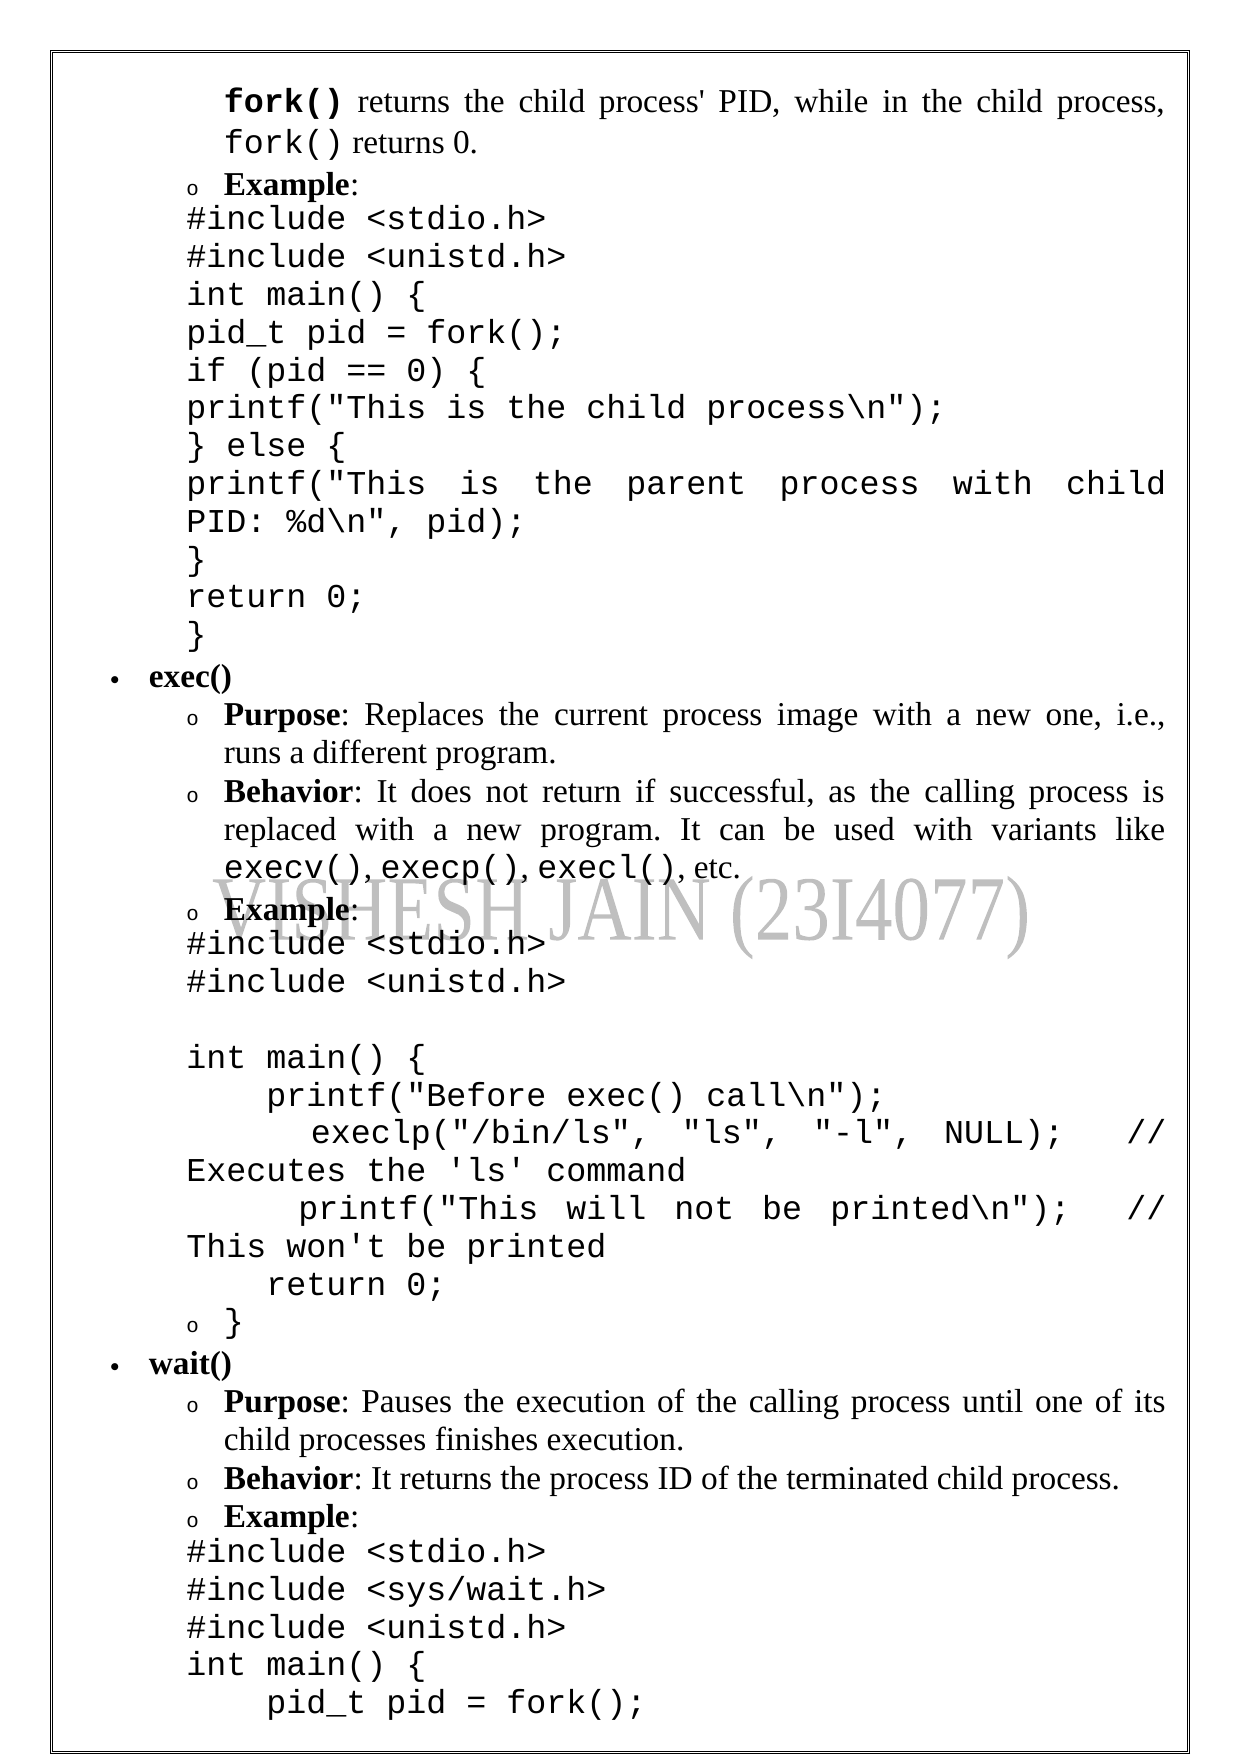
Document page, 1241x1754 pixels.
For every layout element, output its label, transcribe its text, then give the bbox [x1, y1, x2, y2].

text } else { [186, 429, 1166, 467]
text int main() { [186, 278, 1166, 316]
text int main() { [186, 1648, 1166, 1686]
text pid_t pid = fork(); [186, 316, 1166, 353]
text } [186, 542, 1166, 580]
list Behavior: It does not return if successful, as the calling process is replaced with a new program. It can be used with variants like execv(), execp(), execl(), etc. [186, 771, 1166, 889]
text return 0; [186, 580, 1166, 618]
list } [186, 1305, 1166, 1343]
text printf("This is the child process\n"); [186, 391, 1166, 429]
text printf("This is the parent process with child PID: %d\n", pid); [186, 467, 1166, 542]
text #include <unistd.h> [186, 1610, 1166, 1648]
list Example: [186, 1496, 1166, 1535]
list Example: [186, 889, 1166, 927]
text #include <sys/wait.h> [186, 1572, 1166, 1610]
text int main() { [186, 1041, 1166, 1078]
text } [186, 618, 1166, 656]
text execlp("/bin/ls", "ls", "-l", NULL); // Executes the 'ls' command [186, 1116, 1166, 1192]
text #include <stdio.h> [186, 1535, 1166, 1572]
text #include <unistd.h> [186, 240, 1166, 278]
text #include <unistd.h> [186, 965, 1166, 1003]
list Behavior: It returns the process ID of the terminated child process. [186, 1458, 1166, 1496]
text pid_t pid = fork(); [186, 1686, 1166, 1724]
text #include <stdio.h> [186, 202, 1166, 240]
list Example: [186, 164, 1166, 202]
text printf("Before exec() call\n"); [186, 1078, 1166, 1116]
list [186, 81, 1166, 164]
list Purpose: Pauses the execution of the calling process until one of its child processes finishes execution. [186, 1381, 1166, 1458]
text return 0; [186, 1267, 1166, 1305]
list Purpose: Replaces the current process image with a new one, i.e., runs a different program. [186, 694, 1166, 771]
text if (pid == 0) { [186, 353, 1166, 391]
text printf("This will not be printed\n"); // This won't be printed [186, 1192, 1166, 1267]
list exec() [111, 656, 1166, 694]
text #include <stdio.h> [186, 927, 1166, 965]
list wait() [111, 1343, 1166, 1381]
